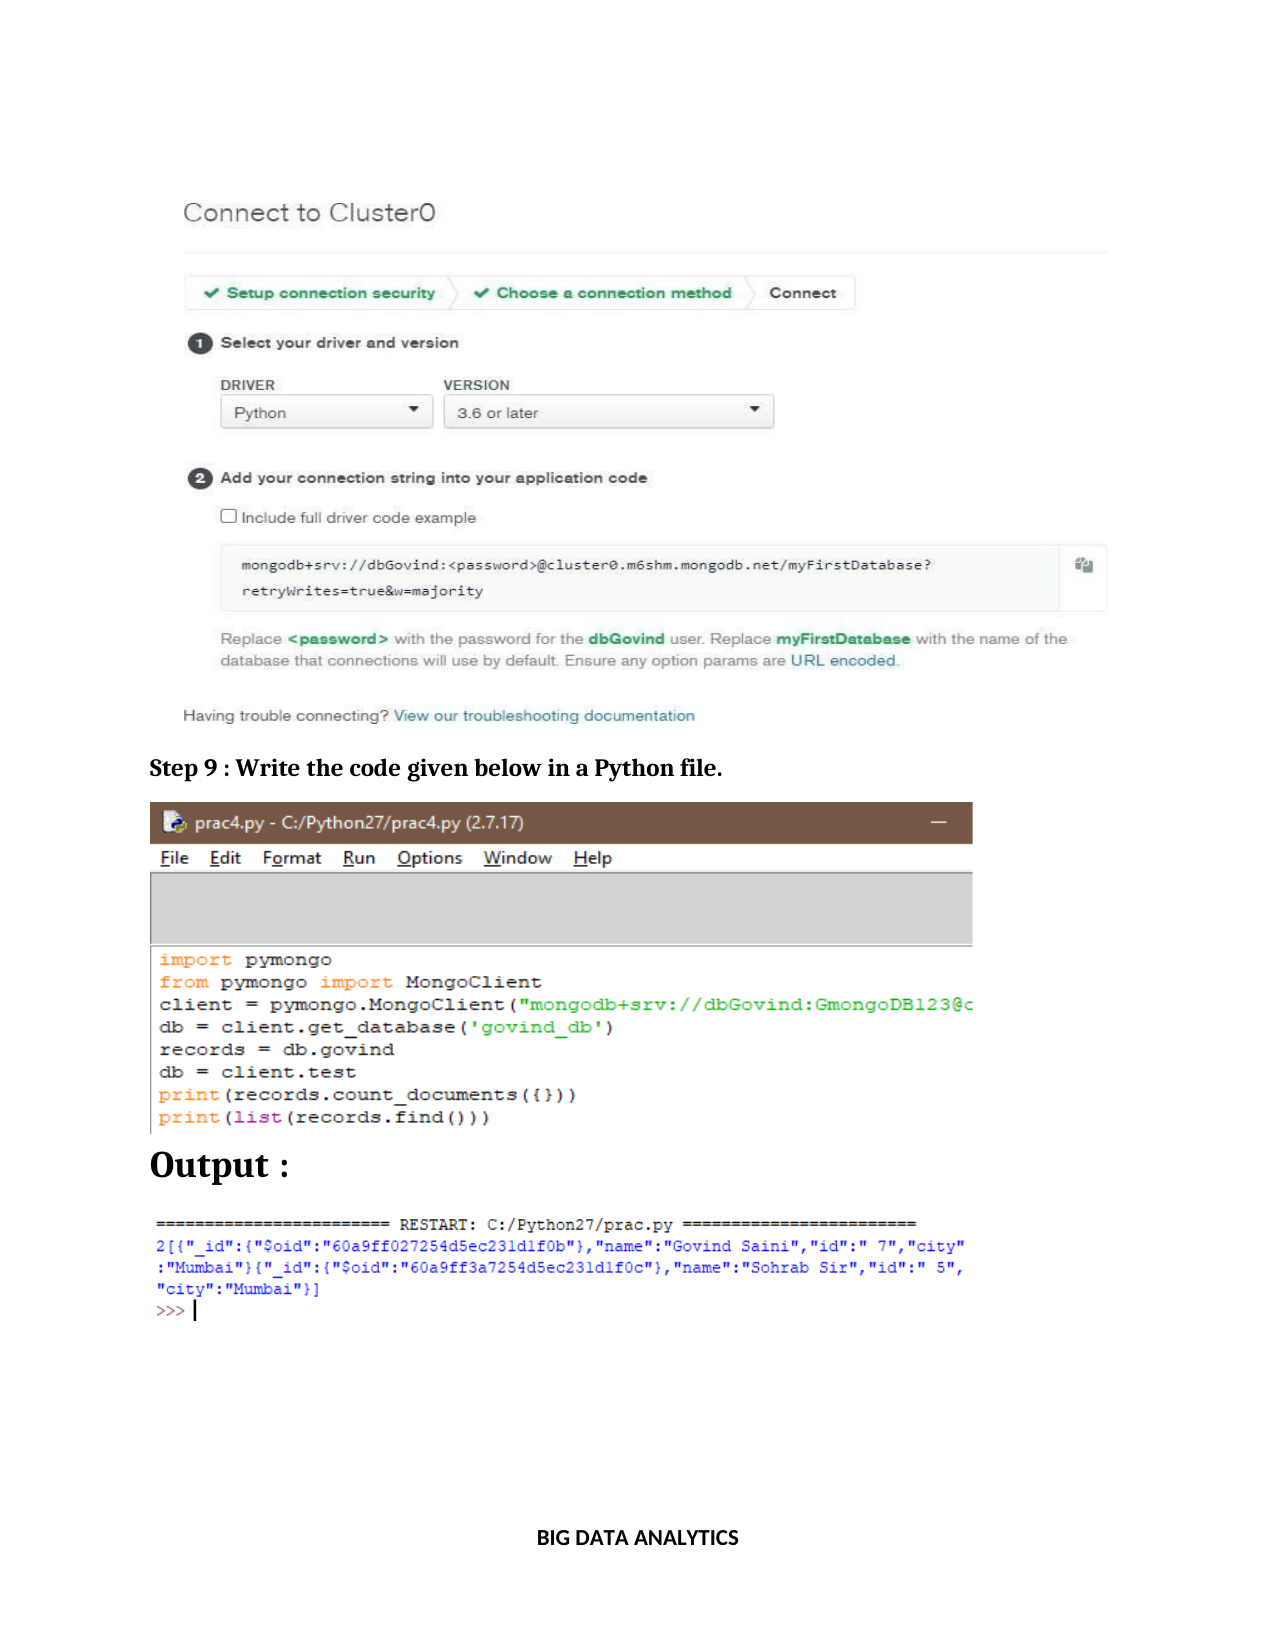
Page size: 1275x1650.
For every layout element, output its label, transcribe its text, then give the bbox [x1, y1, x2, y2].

picture [150, 802, 973, 1134]
picture [183, 203, 1108, 724]
picture [156, 1218, 964, 1321]
text Step 9 : Write the code given below in a Python file. [150, 754, 1198, 783]
